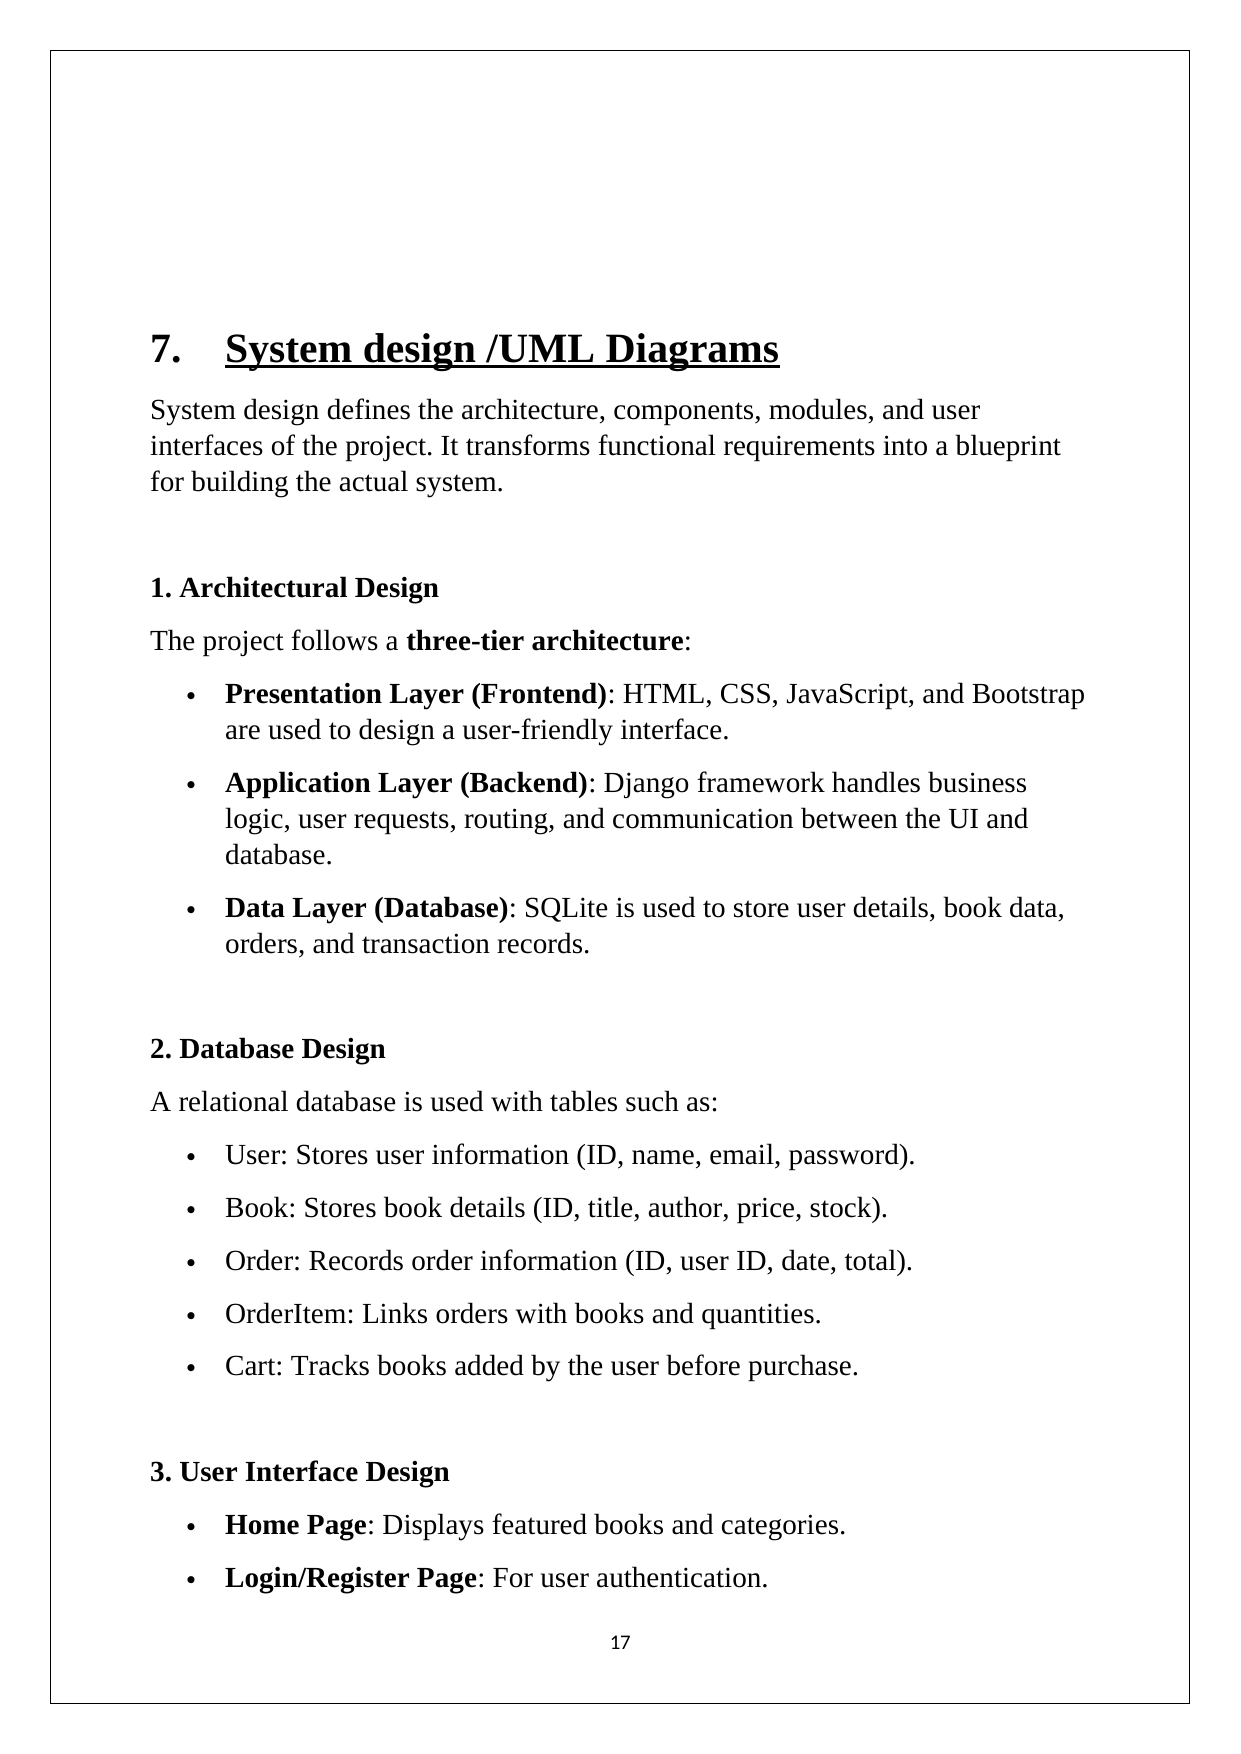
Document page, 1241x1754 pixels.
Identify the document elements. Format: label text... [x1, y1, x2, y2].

text 7. System design /UML Diagrams [150, 324, 1090, 372]
list Book: Stores book details (ID, title, author, price, stock). [187, 1190, 1090, 1224]
list Cart: Tracks books added by the user before purchase. [187, 1348, 1090, 1382]
text System design defines the architecture, components, modules, and user interfaces of the project. It transforms functional requirements into a blueprint for building the actual system. [150, 392, 1090, 498]
list Application Layer (Backend): Django framework handles business logic, user requests, routing, and communication between the UI and database. [187, 765, 1090, 871]
text 3. User Interface Design [150, 1454, 1090, 1488]
list Presentation Layer (Frontend): HTML, CSS, JavaScript, and Bootstrap are used to design a user-friendly interface. [187, 676, 1090, 746]
list Home Page: Displays featured books and categories. [187, 1507, 1090, 1541]
list User: Stores user information (ID, name, email, password). [187, 1137, 1090, 1171]
list Login/Register Page: For user authentication. [187, 1560, 1090, 1593]
text 1. Architectural Design [150, 570, 1090, 604]
list OrderItem: Links orders with books and quantities. [187, 1296, 1090, 1329]
text The project follows a three-tier architecture: [150, 623, 1090, 657]
list Data Layer (Database): SQLite is used to store user details, book data, orders, and transaction records. [187, 890, 1090, 959]
text 2. Database Design [150, 1032, 1090, 1065]
list Order: Records order information (ID, user ID, date, total). [187, 1243, 1090, 1276]
text A relational database is used with tables such as: [150, 1084, 1090, 1118]
